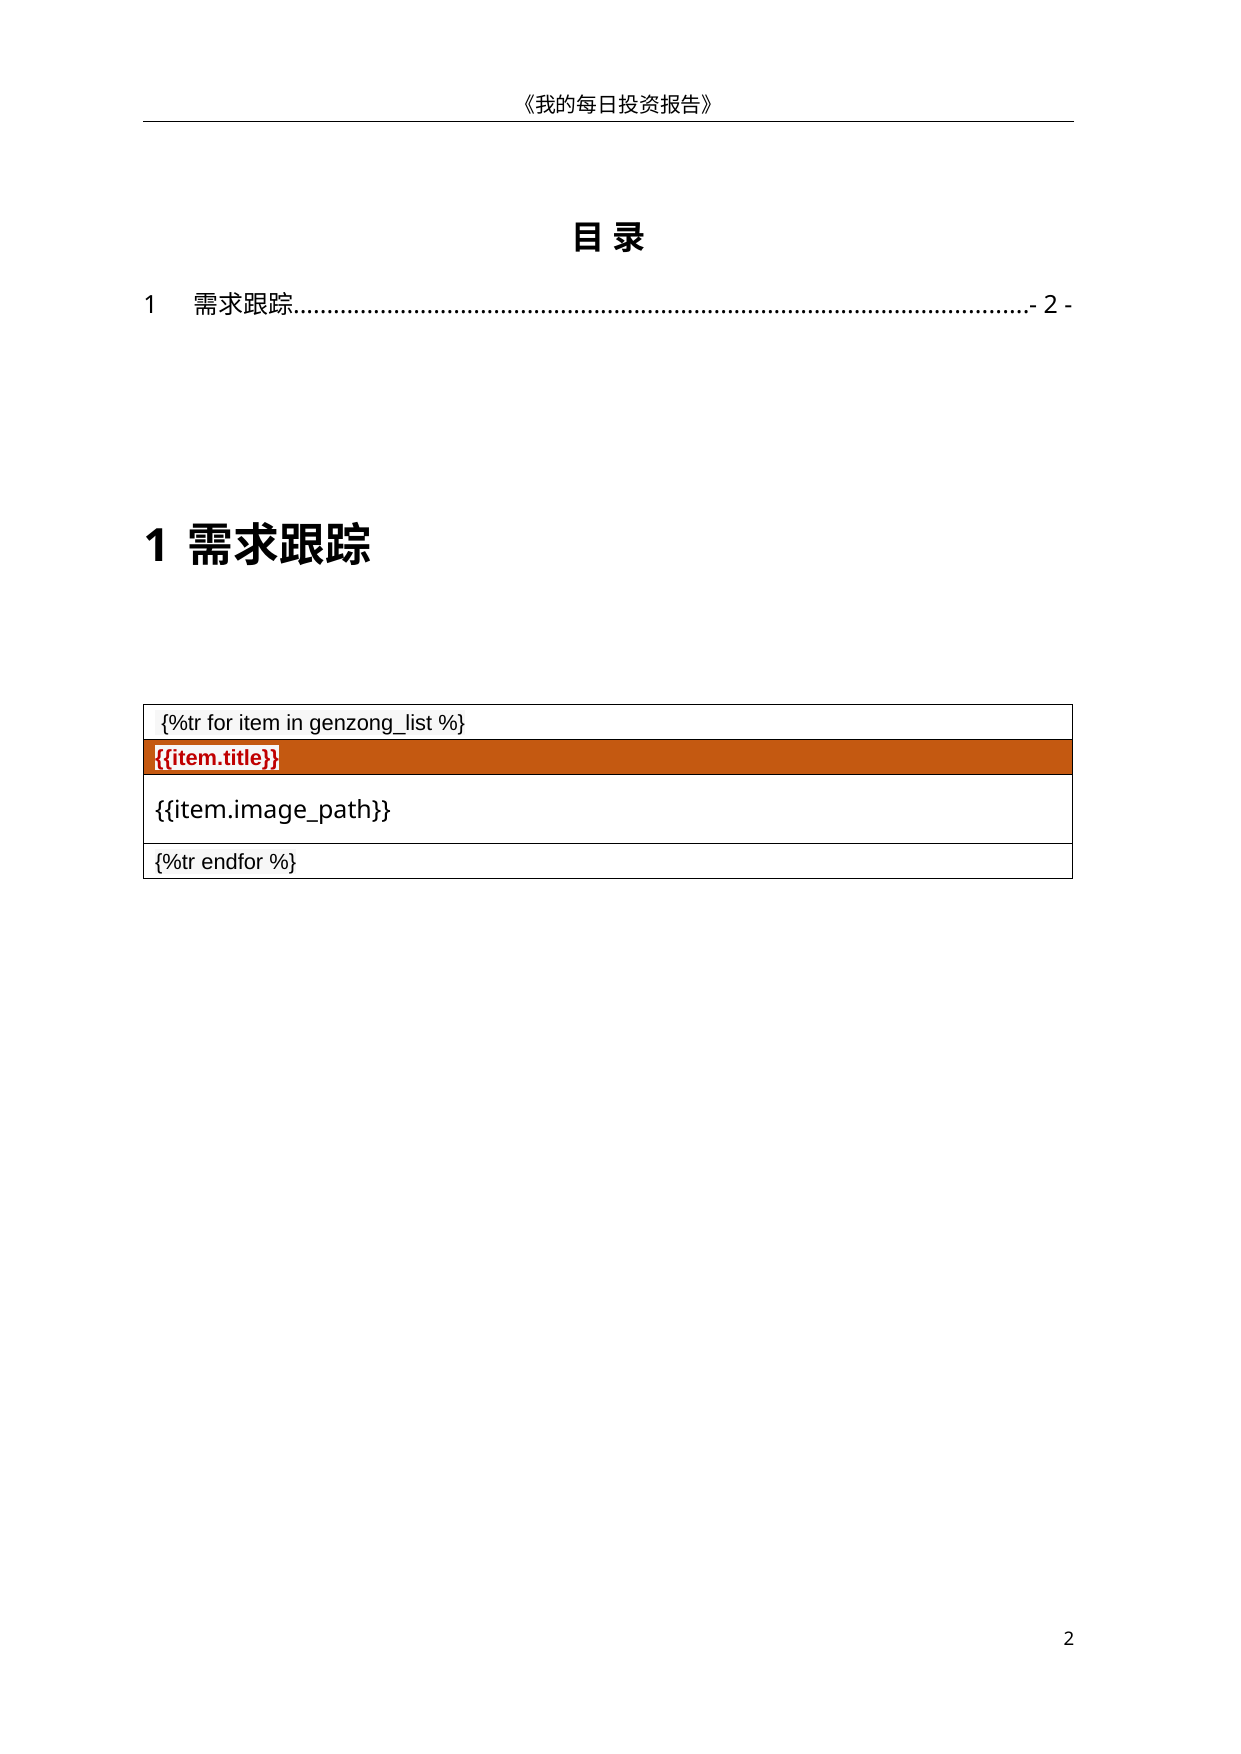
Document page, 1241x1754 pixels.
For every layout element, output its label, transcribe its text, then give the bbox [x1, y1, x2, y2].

text 目 录 [143, 201, 1074, 269]
table_cell {{item.title}} [144, 740, 1072, 774]
table_cell {{item.image_path}} [144, 775, 1072, 843]
table_cell {%tr endfor %} [144, 844, 1072, 878]
table_header {%tr for item in genzong_list %} [144, 705, 1072, 739]
text 1 需求跟踪 - 2 - [143, 269, 1074, 337]
subtitle 需求跟踪 [143, 508, 1074, 576]
